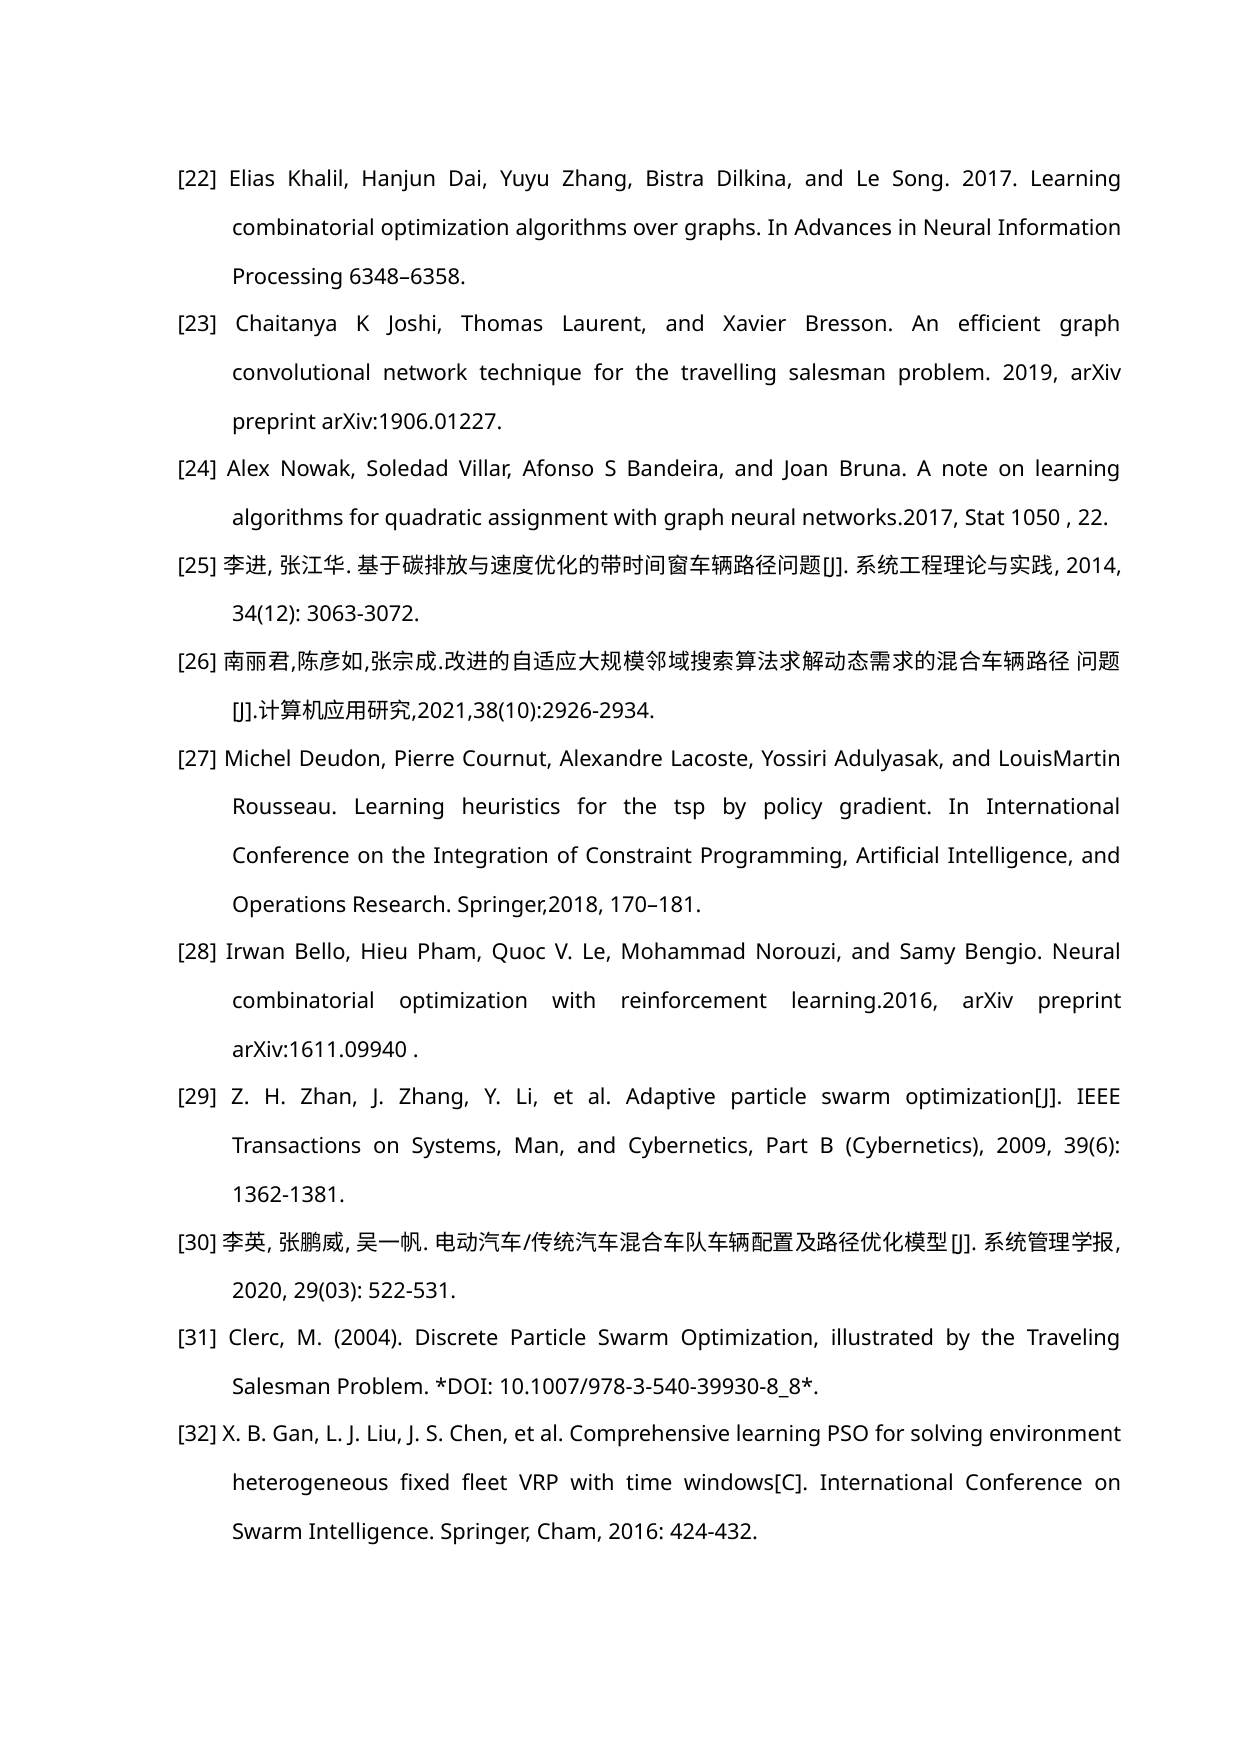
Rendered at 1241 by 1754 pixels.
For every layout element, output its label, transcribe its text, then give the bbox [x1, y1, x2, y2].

text [32] X. B. Gan, L. J. Liu, J. S. Chen, et al. Comprehensive learning PSO for solving environment heterogeneous fixed fleet VRP with time windows[C]. International Conference on Swarm Intelligence. Springer, Cham, 2016: 424-432. [177, 1417, 1122, 1547]
text [27] Michel Deudon, Pierre Cournut, Alexandre Lacoste, Yossiri Adulyasak, and LouisMartin Rousseau. Learning heuristics for the tsp by policy gradient. In International Conference on the Integration of Constraint Programming, Artificial Intelligence, and Operations Research. Springer,2018, 170–181. [177, 741, 1122, 920]
text [30] 李英, 张鹏威, 吴一帆. 电动汽车/传统汽车混合车队车辆配置及路径优化模型[J]. 系统管理学报, 2020, 29(03): 522-531. [177, 1224, 1122, 1306]
text [31] Clerc, M. (2004). Discrete Particle Swarm Optimization, illustrated by the Traveling Salesman Problem. *DOI: 10.1007/978-3-540-39930-8_8*. [177, 1321, 1122, 1402]
text [29] Z. H. Zhan, J. Zhang, Y. Li, et al. Adaptive particle swarm optimization[J]. IEEE Transactions on Systems, Man, and Cybernetics, Part B (Cybernetics), 2009, 39(6): 1362-1381. [177, 1080, 1122, 1210]
text [24] Alex Nowak, Soledad Villar, Afonso S Bandeira, and Joan Bruna. A note on learning algorithms for quadratic assignment with graph neural networks.2017, Stat 1050 , 22. [177, 452, 1122, 533]
text [22] Elias Khalil, Hanjun Dai, Yuyu Zhang, Bistra Dilkina, and Le Song. 2017. Learning combinatorial optimization algorithms over graphs. In Advances in Neural Information Processing 6348–6358. [177, 162, 1122, 292]
text [25] 李进, 张江华. 基于碳排放与速度优化的带时间窗车辆路径问题[J]. 系统工程理论与实践, 2014, 34(12): 3063-3072. [177, 548, 1122, 629]
text [28] Irwan Bello, Hieu Pham, Quoc V. Le, Mohammad Norouzi, and Samy Bengio. Neural combinatorial optimization with reinforcement learning.2016, arXiv preprint arXiv:1611.09940 . [177, 935, 1122, 1065]
text [23] Chaitanya K Joshi, Thomas Laurent, and Xavier Bresson. An efficient graph convolutional network technique for the travelling salesman problem. 2019, arXiv preprint arXiv:1906.01227. [177, 307, 1122, 437]
text [26] 南丽君,陈彦如,张宗成.改进的自适应大规模邻域搜索算法求解动态需求的混合车辆路径 问题[J].计算机应用研究,2021,38(10):2926-2934. [177, 644, 1122, 725]
